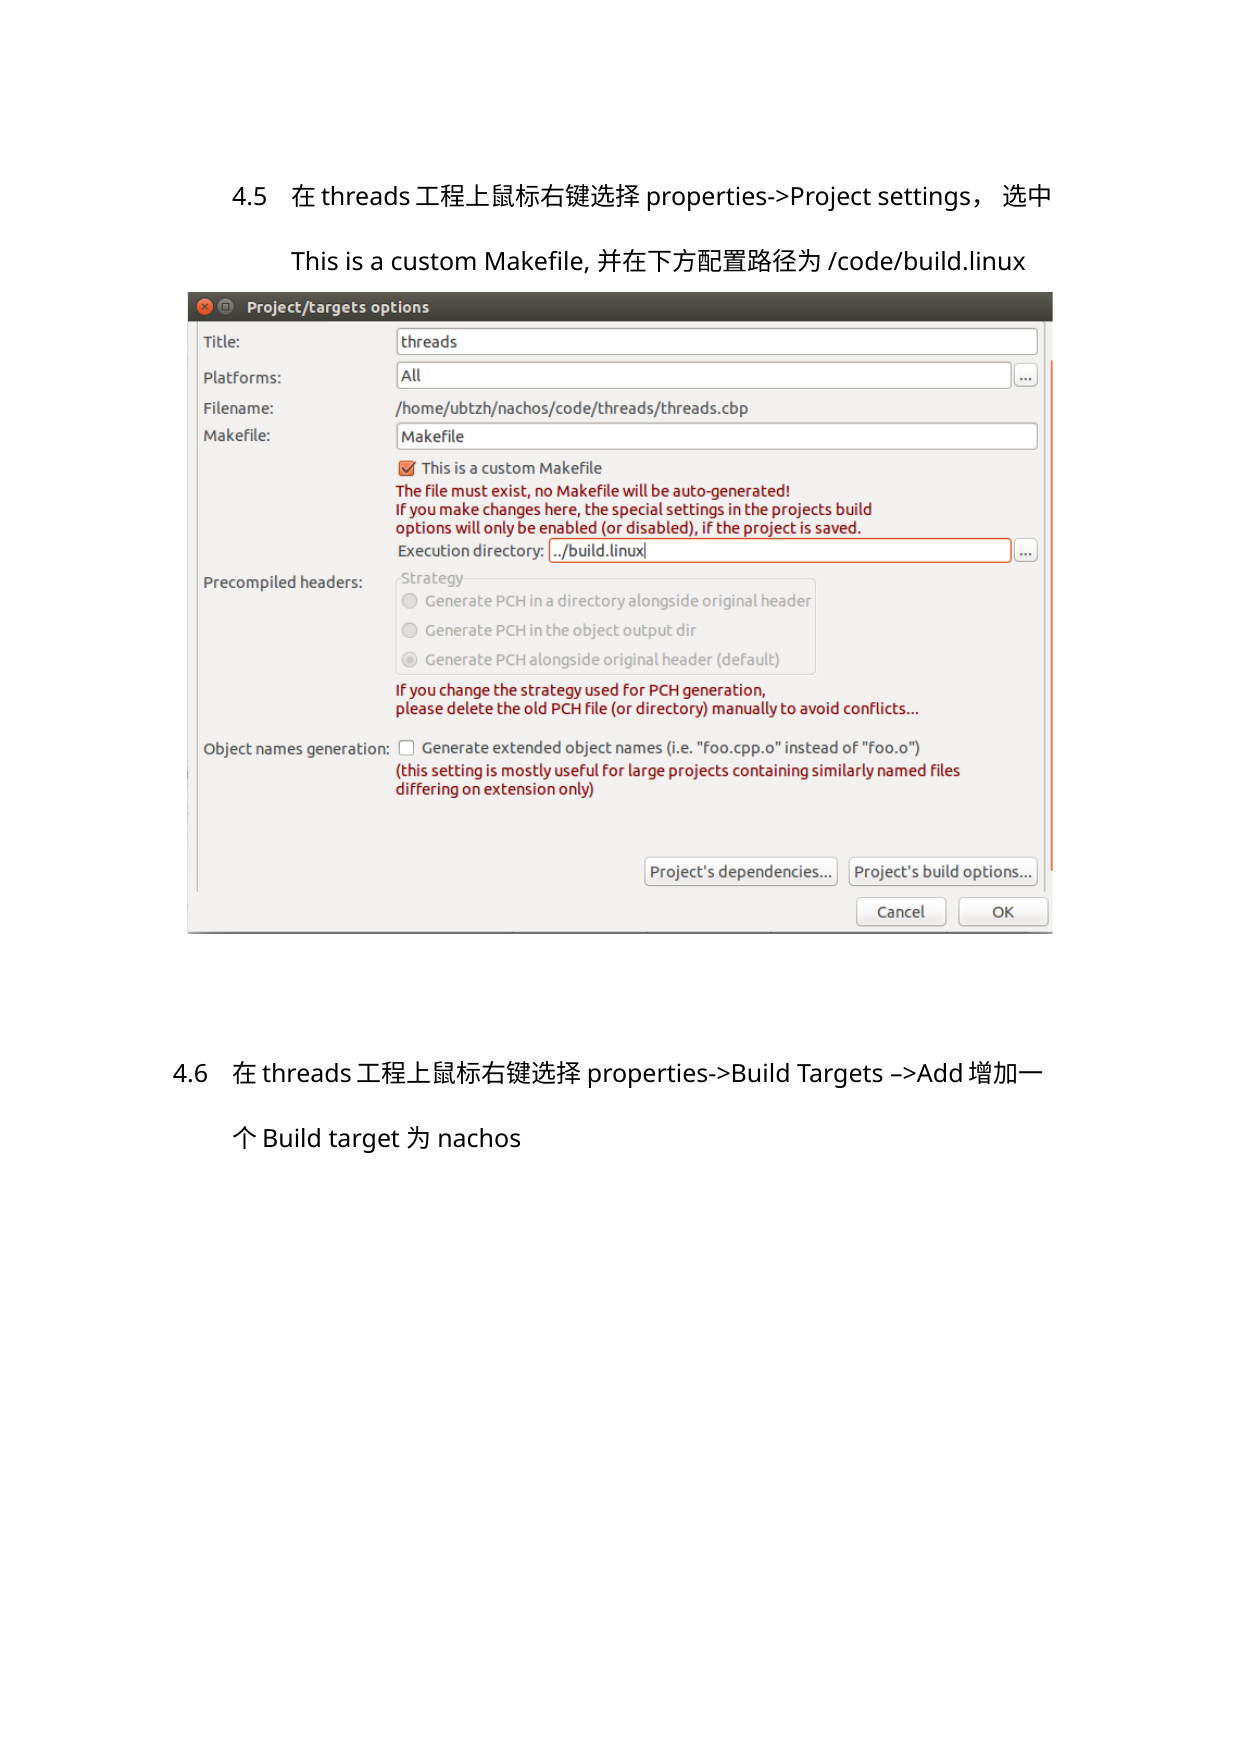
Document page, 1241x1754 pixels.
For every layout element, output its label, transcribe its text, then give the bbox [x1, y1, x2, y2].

picture [187, 292, 1053, 934]
list 在threads工程上鼠标右键选择properties->Build Targets –>Add增加一个Build target 为 nachos [173, 1039, 1053, 1169]
list 在threads工程上鼠标右键选择properties->Project settings， 选中 This is a custom Makefile, 并在下方配置路径为 /code/build.linux [232, 162, 1053, 292]
